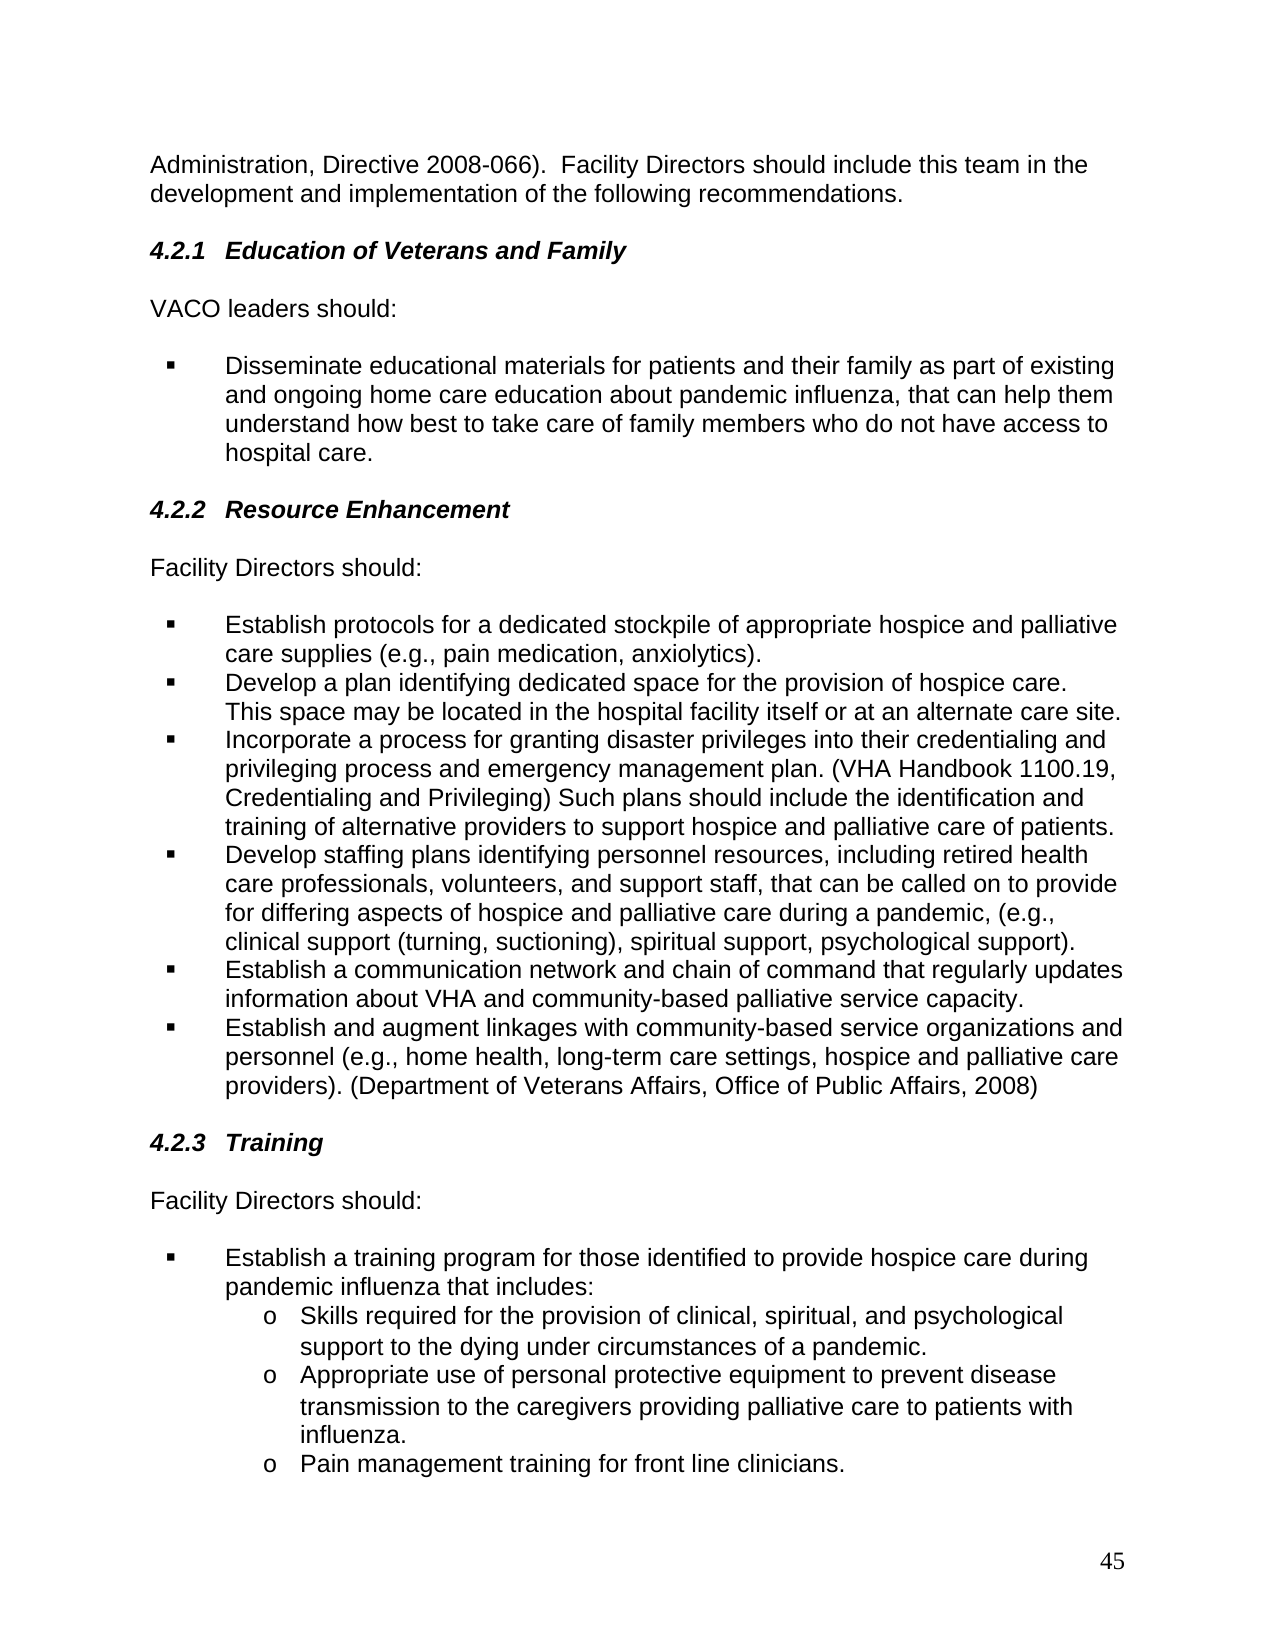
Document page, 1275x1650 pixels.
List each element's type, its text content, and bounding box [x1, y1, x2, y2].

list Skills required for the provision of clinical, spiritual, and psychological support to the dying under circumstances of a pandemic. [262, 1301, 1125, 1361]
text Facility Directors should: [150, 553, 1125, 581]
text Facility Directors should: [150, 1186, 1125, 1214]
list Establish and augment linkages with community-based service organizations and personnel (e.g., home health, long-term care settings, hospice and palliative care providers). (Department of Veterans Affairs, Office of Public Affairs, 2008) [165, 1013, 1125, 1099]
list Establish protocols for a dedicated stockpile of appropriate hospice and palliative care supplies (e.g., pain medication, anxiolytics). [165, 610, 1125, 668]
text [150, 150, 1125, 207]
text 4.2.1 Education of Veterans and Family [150, 236, 1125, 265]
text 4.2.3 Training [150, 1128, 1125, 1157]
list Incorporate a process for granting disaster privileges into their credentialing and privileging process and emergency management plan. (VHA Handbook 1100.19, Credentialing and Privileging) Such plans should include the identification and training of alternative providers to support hospice and palliative care of patients. [165, 725, 1125, 840]
text VACO leaders should: [150, 294, 1125, 322]
text 4.2.2 Resource Enhancement [150, 495, 1125, 524]
list Appropriate use of personal protective equipment to prevent disease transmission to the caregivers providing palliative care to patients with influenza. [262, 1361, 1125, 1449]
list Establish a communication network and chain of command that regularly updates information about VHA and community-based palliative service capacity. [165, 956, 1125, 1013]
list Pain management training for front line clinicians. [262, 1449, 1125, 1480]
list Disseminate educational materials for patients and their family as part of existing and ongoing home care education about pandemic influenza, that can help them understand how best to take care of family members who do not have access to hospital care. [165, 351, 1125, 466]
list Develop staffing plans identifying personnel resources, including retired health care professionals, volunteers, and support staff, that can be called on to provide for differing aspects of hospice and palliative care during a pandemic, (e.g., clinical support (turning, suctioning), spiritual support, psychological support). [165, 840, 1125, 956]
list Establish a training program for those identified to provide hospice care during pandemic influenza that includes: [165, 1243, 1125, 1301]
list Develop a plan identifying dedicated space for the provision of hospice care. This space may be located in the hospital facility itself or at an alternate care site. [165, 668, 1125, 725]
